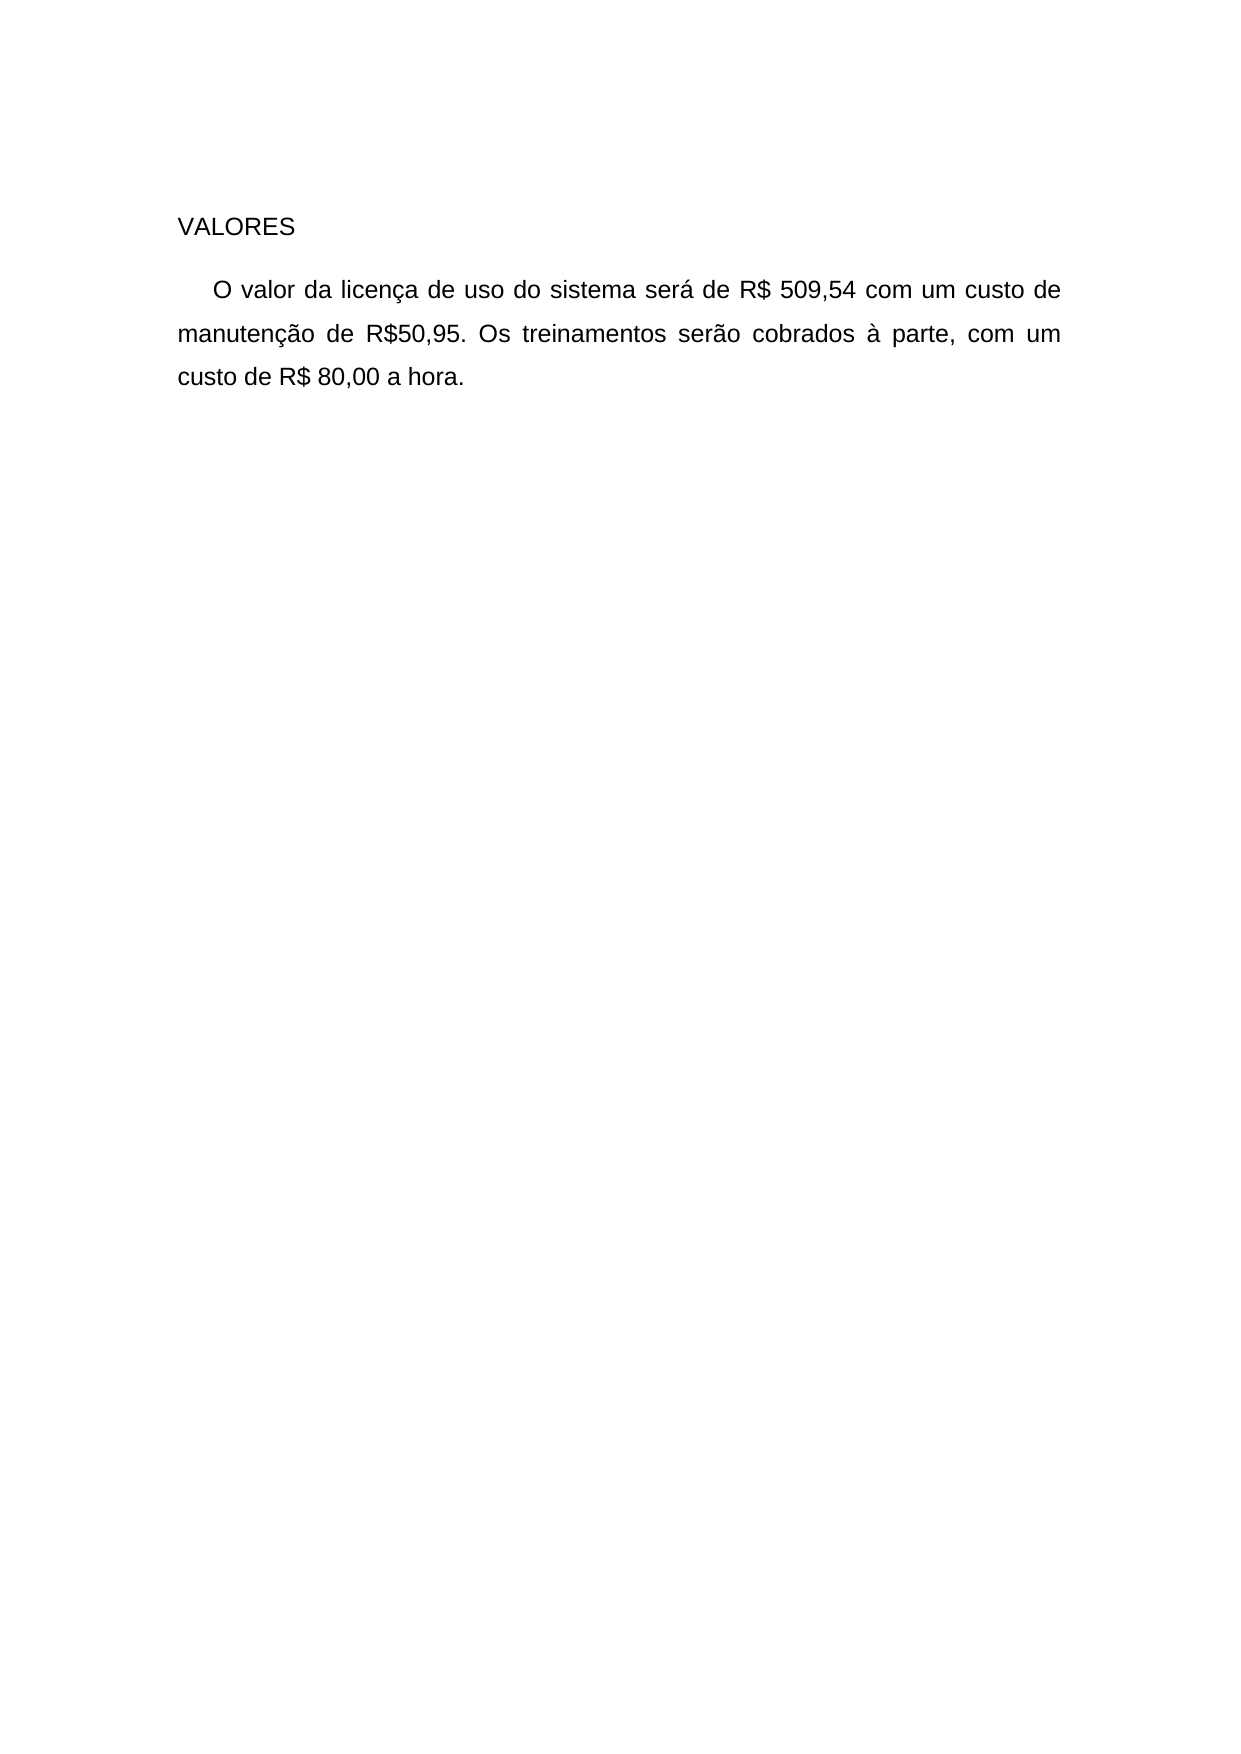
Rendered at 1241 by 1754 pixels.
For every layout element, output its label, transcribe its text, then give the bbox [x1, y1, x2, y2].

text O valor da licença de uso do sistema será de R$ 509,54 com um custo de manutenção de R$50,95. Os treinamentos serão cobrados à parte, com um custo de R$ 80,00 a hora. [177, 276, 1063, 391]
text Valores [177, 212, 1063, 240]
